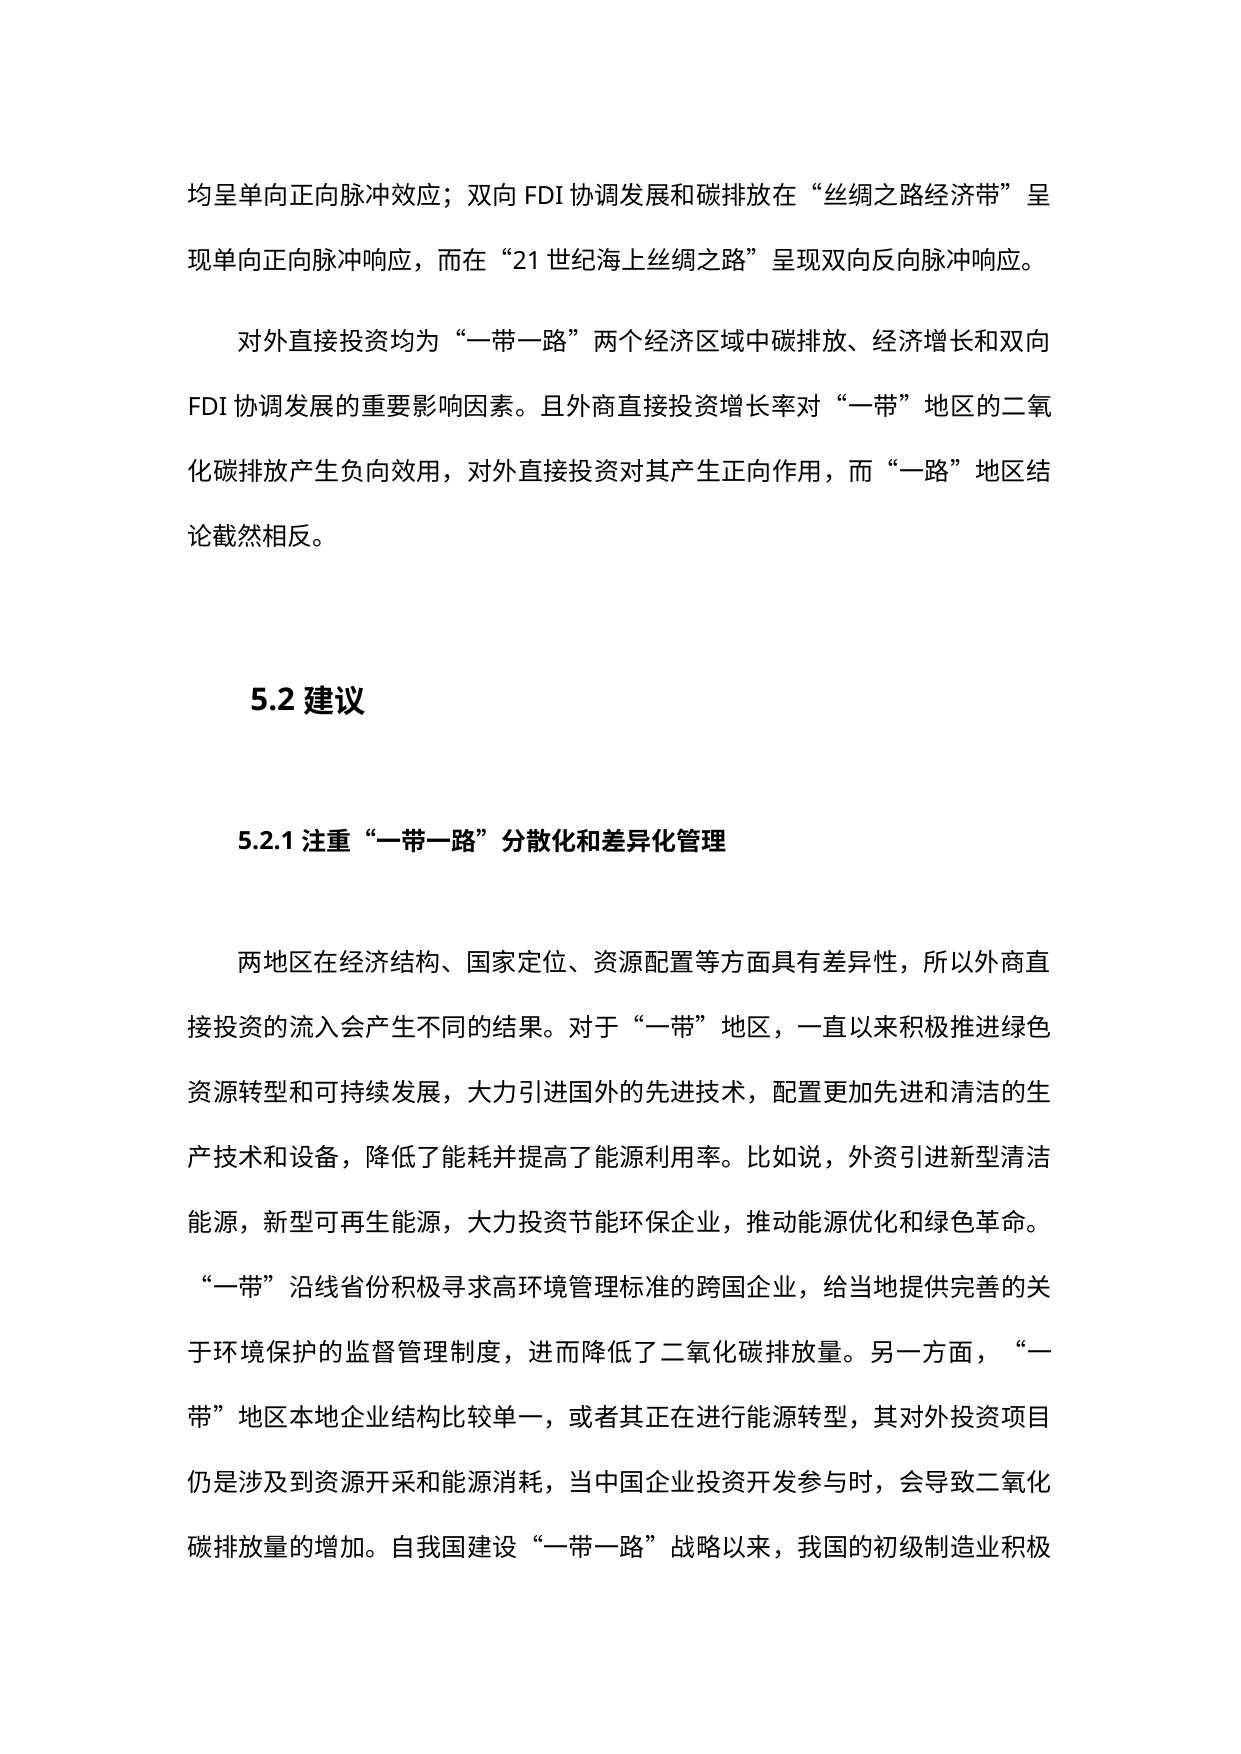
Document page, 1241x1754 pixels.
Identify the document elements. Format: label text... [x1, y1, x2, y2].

subtitle 5.2 建议 [187, 666, 1053, 731]
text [187, 928, 1053, 1578]
text 对外直接投资均为“一带一路”两个经济区域中碳排放、经济增长和双向FDI协调发展的重要影响因素。且外商直接投资增长率对“一带”地区的二氧化碳排放产生负向效用，对外直接投资对其产生正向作用，而“一路”地区结论截然相反。 [187, 307, 1053, 567]
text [187, 161, 1053, 291]
subtitle 5.2.1 注重“一带一路”分散化和差异化管理 [187, 807, 1053, 872]
